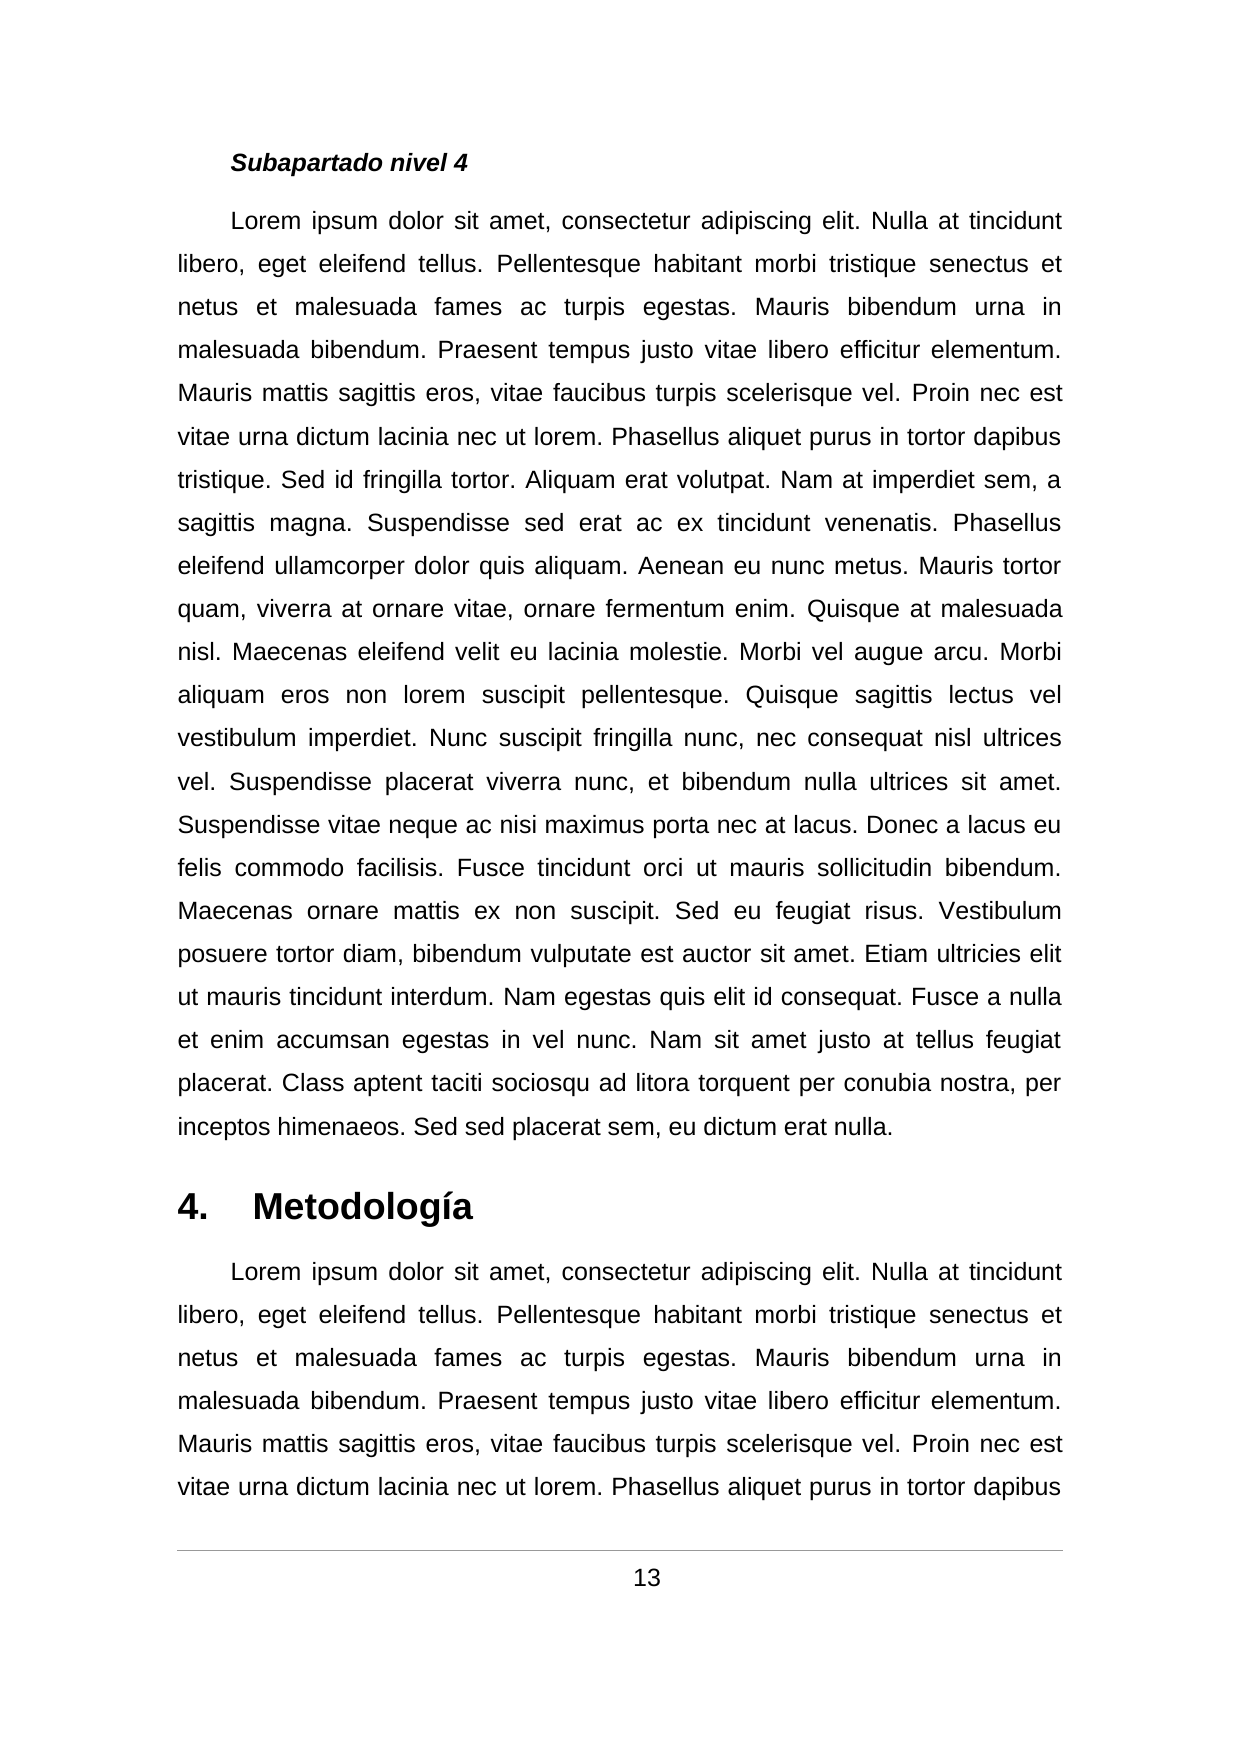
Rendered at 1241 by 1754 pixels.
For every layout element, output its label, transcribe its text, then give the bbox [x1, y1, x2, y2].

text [177, 1257, 1063, 1501]
subtitle Metodología [177, 1184, 1063, 1227]
subtitle Subapartado nivel 4 [177, 148, 1063, 176]
